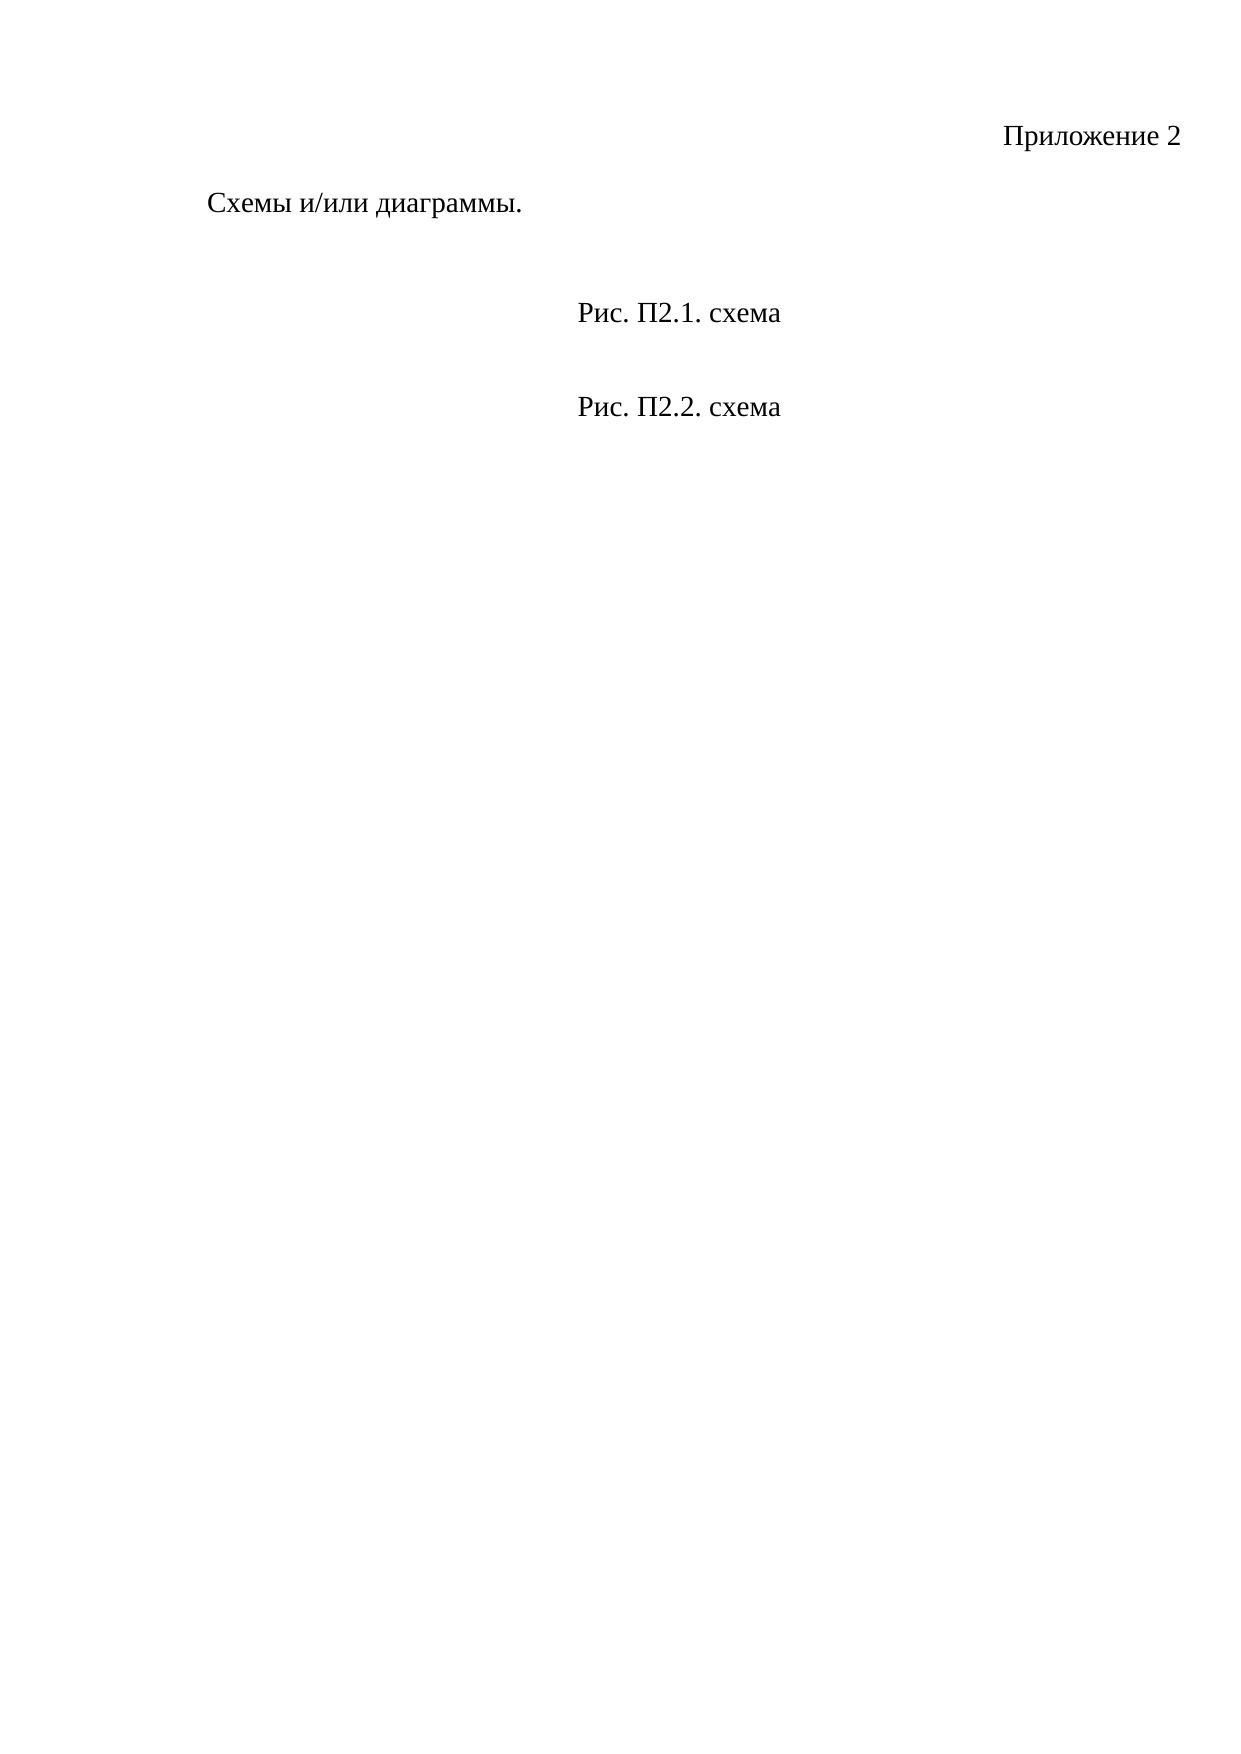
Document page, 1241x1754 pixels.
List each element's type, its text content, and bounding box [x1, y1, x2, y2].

text Рис. П2.2. схема [177, 389, 1181, 422]
text Схемы и/или диаграммы. [177, 185, 1181, 219]
text Рис. П2.1. схема [177, 295, 1181, 329]
subtitle Приложение 2 [177, 118, 1181, 152]
